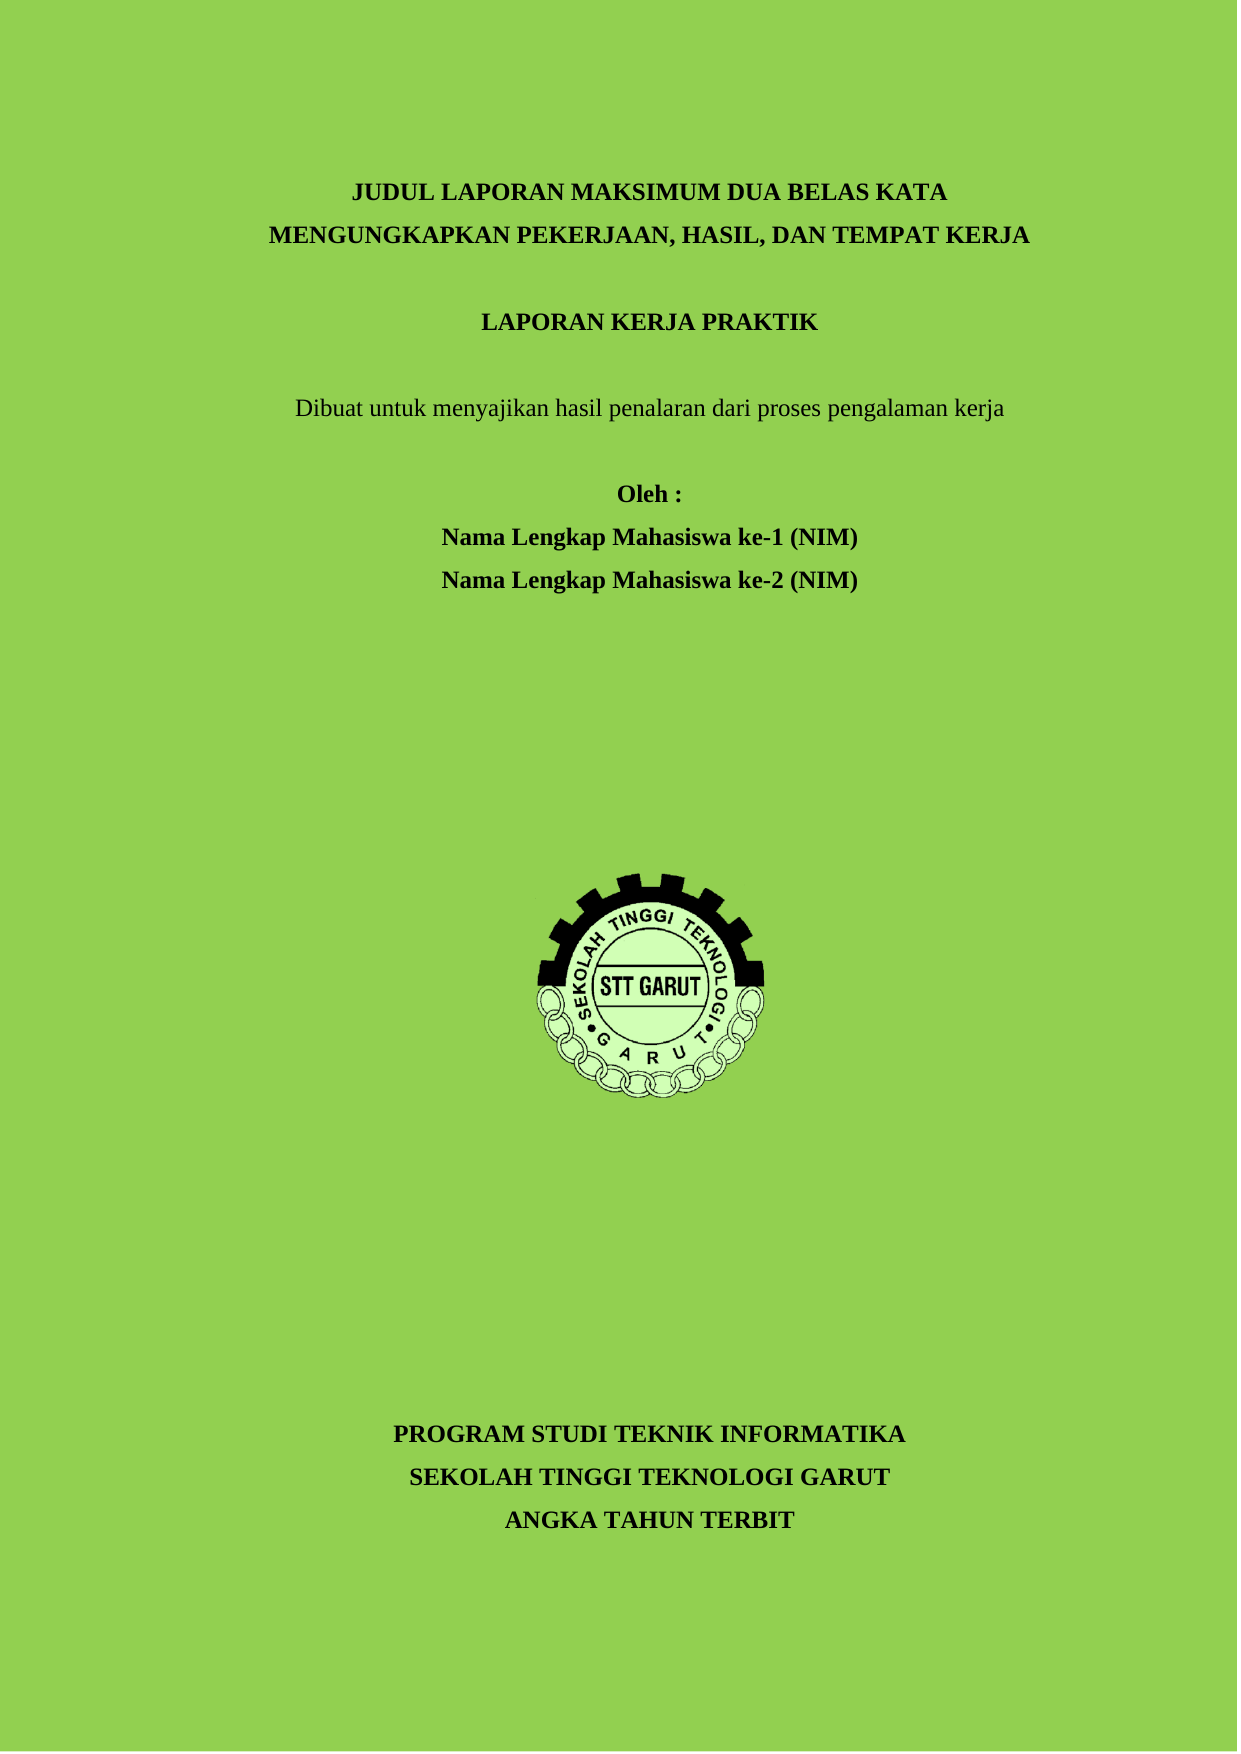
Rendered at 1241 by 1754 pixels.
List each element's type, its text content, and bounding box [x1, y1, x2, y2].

text SEKOLAH TINGGI TEKNOLOGI GARUT [236, 1462, 1063, 1491]
text Dibuat untuk menyajikan hasil penalaran dari proses pengalaman kerja [236, 393, 1063, 422]
text LAPORAN KERJA PRAKTIK [236, 307, 1063, 335]
text Nama Lengkap Mahasiswa ke-2 (NIM) [236, 565, 1063, 594]
text PROGRAM STUDI TEKNIK INFORMATIKA [236, 1419, 1063, 1448]
text JUDUL LAPORAN MAKSIMUM DUA BELAS KATA MENGUNGKAPKAN PEKERJAAN, HASIL, DAN TEMPAT KERJA [236, 177, 1063, 249]
text ANGKA TAHUN TERBIT [236, 1506, 1063, 1534]
text Nama Lengkap Mahasiswa ke-1 (NIM) [236, 522, 1063, 551]
text Oleh : [236, 479, 1063, 508]
